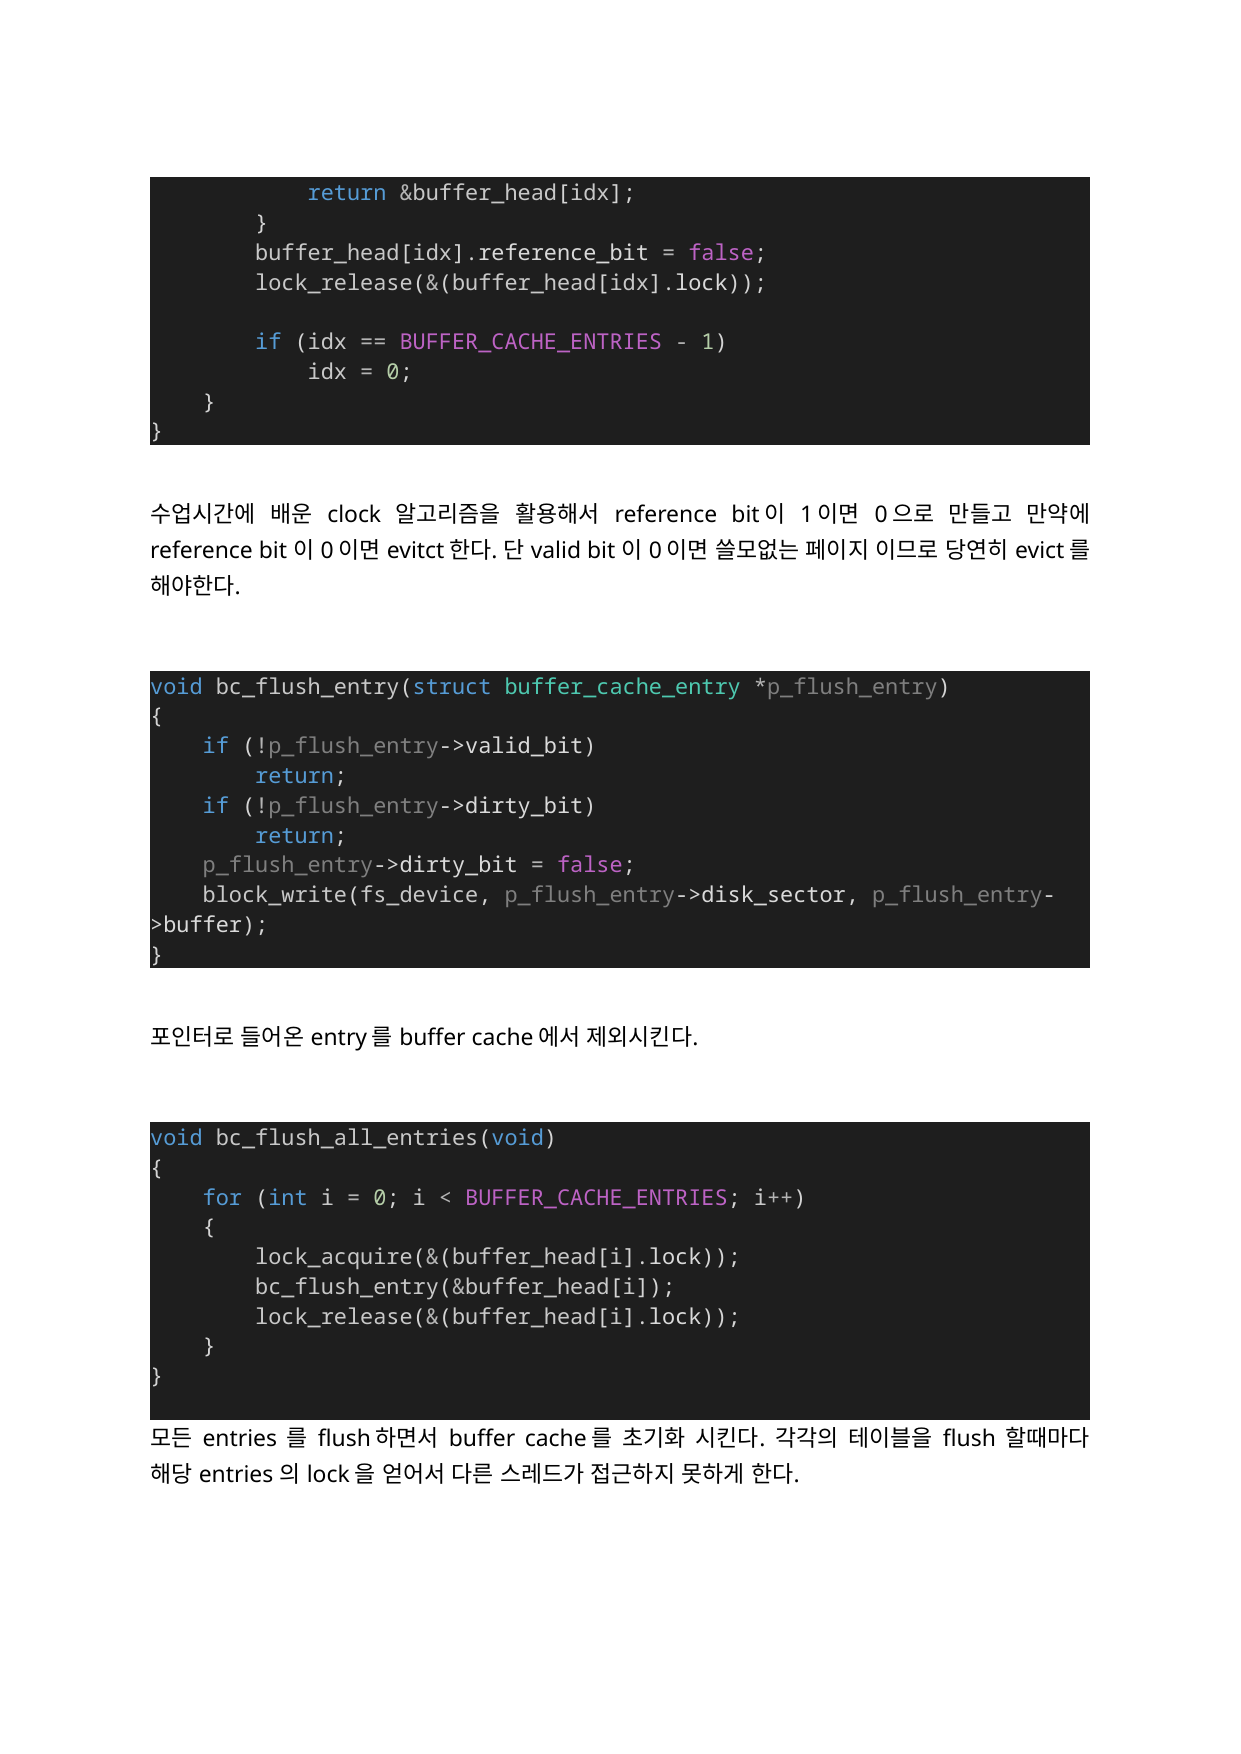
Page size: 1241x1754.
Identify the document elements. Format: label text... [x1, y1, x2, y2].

text if (!p_flush_entry->dirty_bit) [150, 790, 1090, 819]
text block_write(fs_device, p_flush_entry->disk_sector, p_flush_entry->buffer); [150, 879, 1090, 939]
text } [150, 939, 1090, 968]
text void bc_flush_all_entries(void) [150, 1122, 1090, 1152]
text void bc_flush_entry(struct buffer_cache_entry *p_flush_entry) [150, 671, 1090, 700]
text 포인터로 들어온 entry를 buffer cache에서 제외시킨다. [150, 1019, 1090, 1052]
text 수업시간에 배운 clock 알고리즘을 활용해서 reference bit이 1이면 0으로 만들고 만약에 reference bit 이 0이면 evitct한다. 단 valid bit 이 0이면 쓸모없는 페이지 이므로 당연히 evict를 해야한다. [150, 496, 1090, 601]
text { [150, 1211, 1090, 1241]
text lock_release(&(buffer_head[i].lock)); [150, 1301, 1090, 1331]
text buffer_head[idx].reference_bit = false; [150, 237, 1090, 267]
text if (!p_flush_entry->valid_bit) [150, 730, 1090, 760]
text return; [150, 760, 1090, 790]
text 모든 entries 를 flush하면서 buffer cache를 초기화 시킨다. 각각의 테이블을 flush 할때마다 해당 entries 의 lock을 얻어서 다른 스레드가 접근하지 못하게 한다. [150, 1420, 1090, 1489]
text return &buffer_head[idx]; [150, 177, 1090, 207]
text } [150, 207, 1090, 237]
text lock_acquire(&(buffer_head[i].lock)); [150, 1241, 1090, 1271]
text if (idx == BUFFER_CACHE_ENTRIES - 1) [150, 326, 1090, 356]
text { [150, 700, 1090, 730]
text } [150, 386, 1090, 416]
text for (int i = 0; i < BUFFER_CACHE_ENTRIES; i++) [150, 1182, 1090, 1211]
text p_flush_entry->dirty_bit = false; [150, 849, 1090, 879]
text idx = 0; [150, 356, 1090, 386]
text } [150, 416, 1090, 445]
text return; [150, 819, 1090, 849]
text bc_flush_entry(&buffer_head[i]); [150, 1271, 1090, 1301]
text } [150, 1331, 1090, 1360]
text } [150, 1360, 1090, 1390]
text { [150, 1152, 1090, 1182]
text lock_release(&(buffer_head[idx].lock)); [150, 267, 1090, 296]
